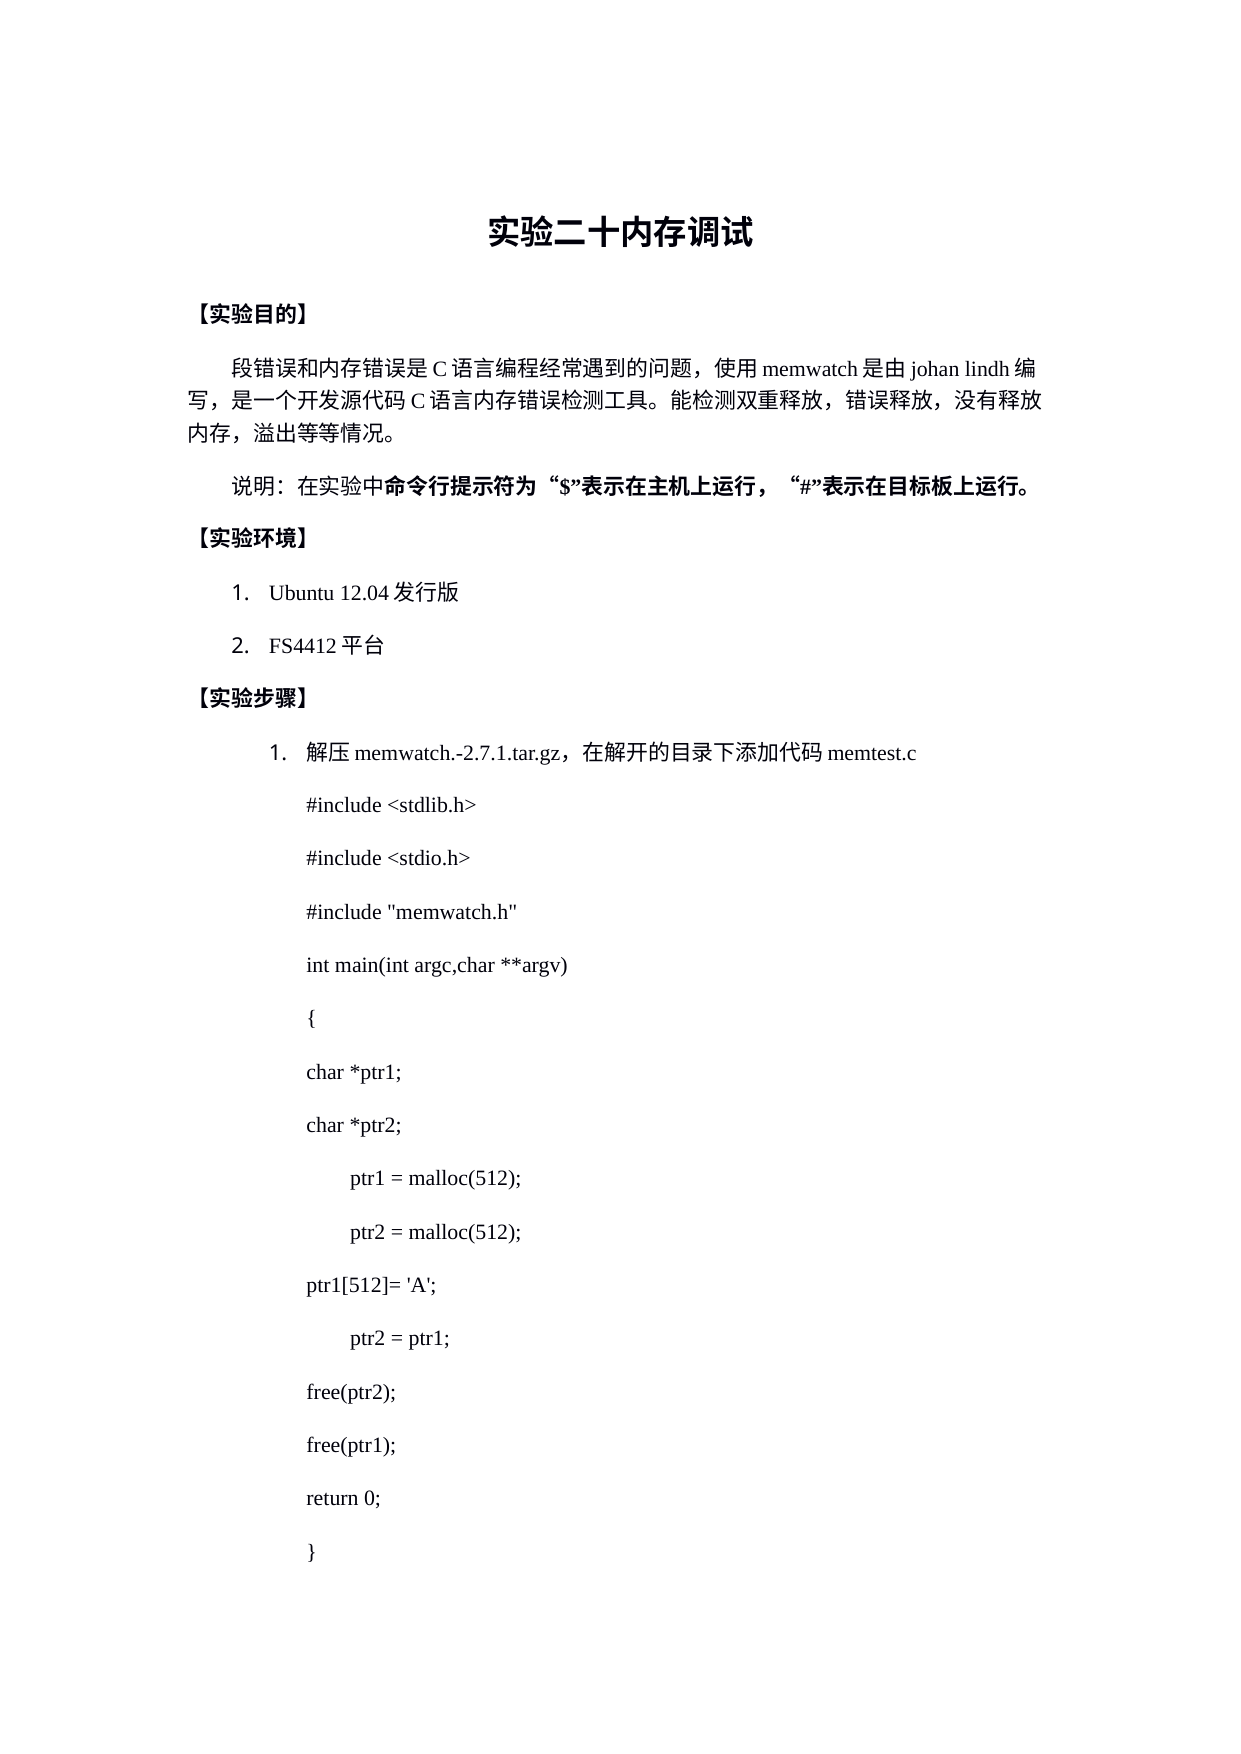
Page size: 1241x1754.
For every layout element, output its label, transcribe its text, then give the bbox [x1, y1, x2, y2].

text 【实验步骤】 [187, 682, 1053, 714]
list free(ptr1); [306, 1428, 1053, 1461]
text 段错误和内存错误是C语言编程经常遇到的问题，使用memwatch是由johan lindh编写，是一个开发源代码C语言内存错误检测工具。能检测双重释放，错误释放，没有释放内存，溢出等等情况。 [187, 350, 1053, 448]
subtitle 实验二十内存调试 [187, 197, 1053, 262]
list char *ptr2; [306, 1108, 1053, 1141]
list int main(int argc,char **argv) [306, 948, 1053, 981]
list 解压memwatch.-2.7.1.tar.gz，在解开的目录下添加代码memtest.c [269, 735, 1053, 768]
list FS4412平台 [231, 628, 1053, 661]
list } [306, 1535, 1053, 1568]
list ptr2 = malloc(512); [306, 1215, 1053, 1248]
list #include <stdio.h> [306, 842, 1053, 874]
text 【实验目的】 [187, 297, 1053, 329]
list ptr1 = malloc(512); [306, 1162, 1053, 1194]
list char *ptr1; [306, 1055, 1053, 1088]
text 【实验环境】 [187, 522, 1053, 554]
list ptr2 = ptr1; [306, 1322, 1053, 1354]
list #include <stdlib.h> [306, 788, 1053, 821]
list return 0; [306, 1482, 1053, 1514]
list Ubuntu 12.04发行版 [231, 575, 1053, 608]
list #include "memwatch.h" [306, 895, 1053, 928]
list { [306, 1002, 1053, 1034]
text 说明：在实验中命令行提示符为“$”表示在主机上运行，“#”表示在目标板上运行。 [187, 468, 1053, 501]
list ptr1[512]= 'A'; [306, 1268, 1053, 1301]
list free(ptr2); [306, 1375, 1053, 1408]
